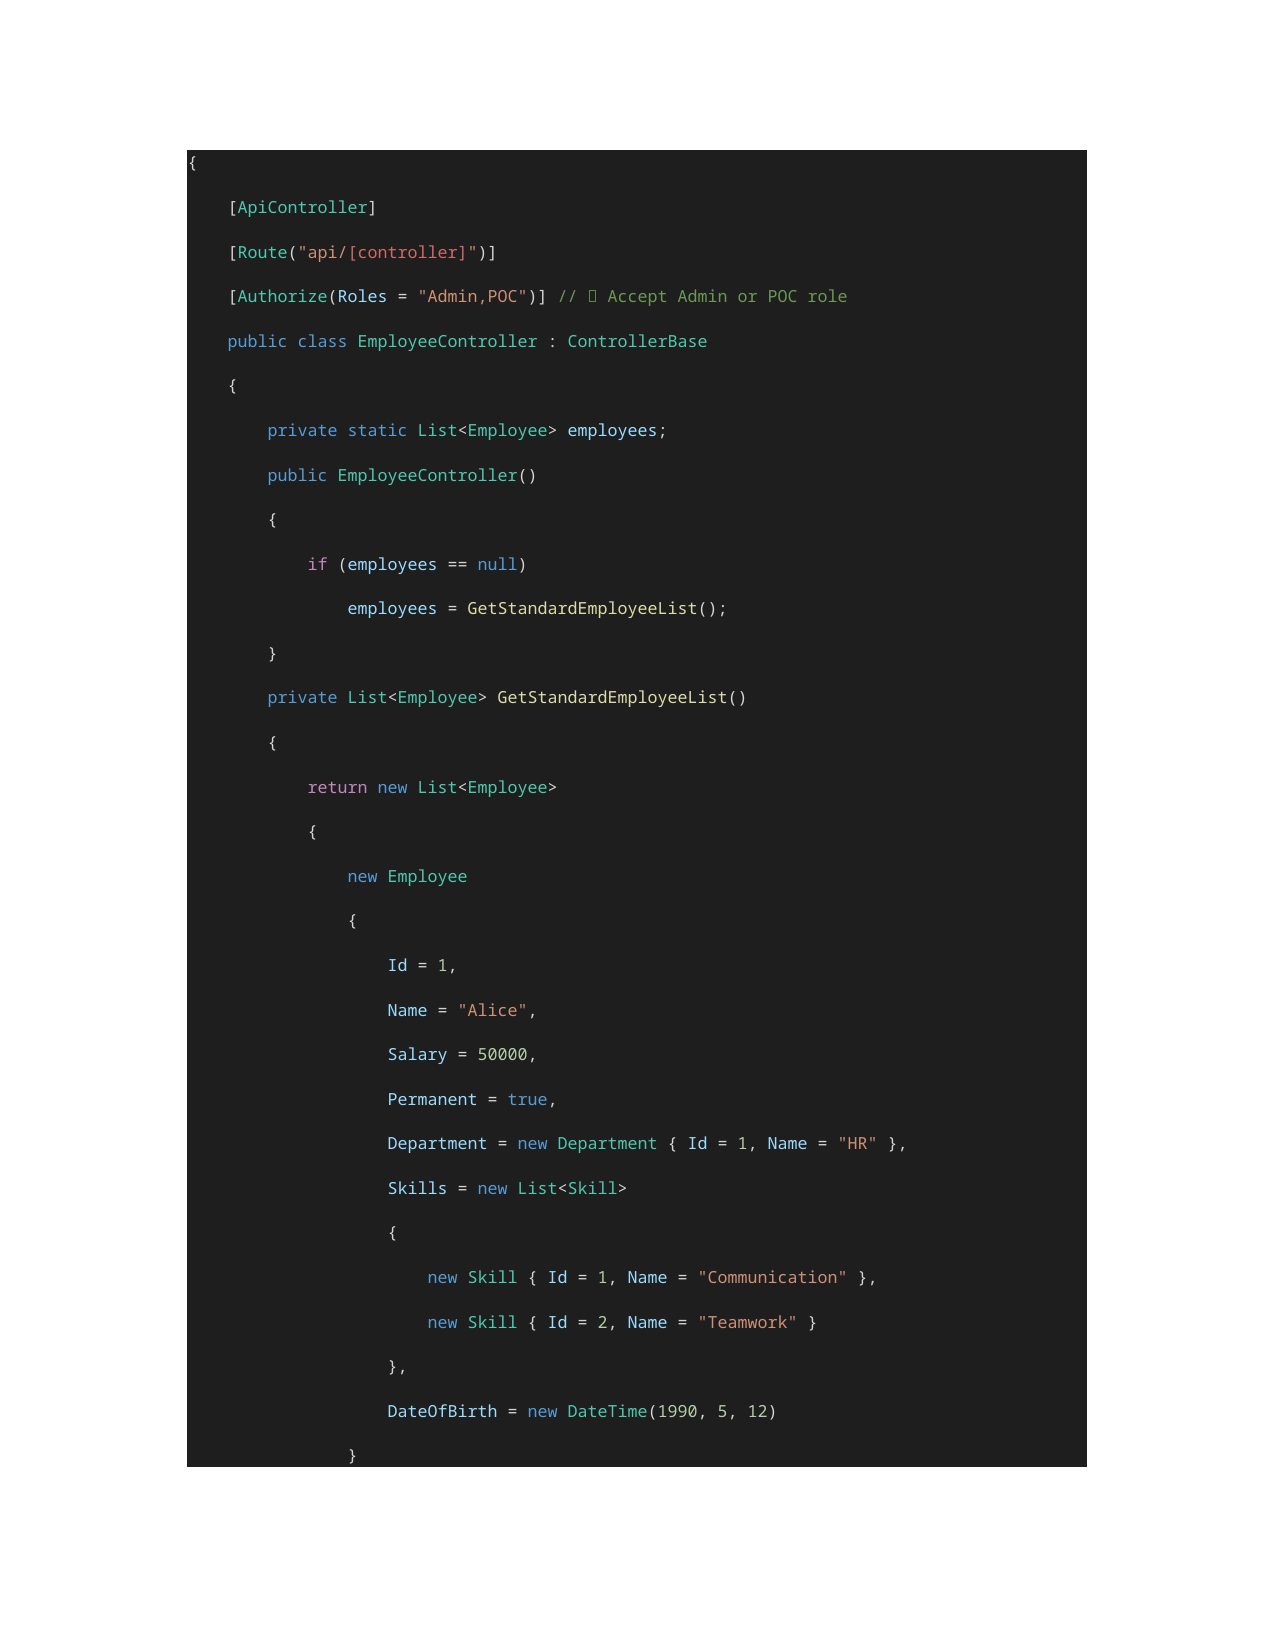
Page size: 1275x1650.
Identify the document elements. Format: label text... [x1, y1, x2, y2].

text if (employees == null) [187, 551, 1087, 575]
text } [187, 640, 1087, 664]
text return new List<Employee> [187, 774, 1087, 798]
text Permanent = true, [187, 1086, 1087, 1110]
text DateOfBirth = new DateTime(1990, 5, 12) [187, 1398, 1087, 1422]
text new Skill { Id = 1, Name = "Communication" }, [187, 1264, 1087, 1288]
text { [187, 729, 1087, 753]
text { [187, 373, 1087, 397]
text private static List<Employee> employees; [187, 417, 1087, 441]
text new Employee [187, 863, 1087, 887]
text { [187, 1220, 1087, 1244]
text Salary = 50000, [187, 1042, 1087, 1065]
text { [187, 819, 1087, 842]
text Department = new Department { Id = 1, Name = "HR" }, [187, 1131, 1087, 1154]
text employees = GetStandardEmployeeList(); [187, 596, 1087, 619]
text { [187, 507, 1087, 530]
text }, [187, 1354, 1087, 1377]
text } [187, 1443, 1087, 1467]
text new Skill { Id = 2, Name = "Teamwork" } [187, 1309, 1087, 1333]
text public EmployeeController() [187, 462, 1087, 486]
text [Authorize(Roles = "Admin,POC")] // ✅ Accept Admin or POC role [187, 284, 1087, 307]
text Id = 1, [187, 952, 1087, 976]
text [ApiController] [187, 194, 1087, 218]
text { [187, 150, 1087, 174]
text [Route("api/[controller]")] [187, 239, 1087, 263]
text Name = "Alice", [187, 997, 1087, 1021]
text public class EmployeeController : ControllerBase [187, 328, 1087, 352]
text private List<Employee> GetStandardEmployeeList() [187, 685, 1087, 709]
text Skills = new List<Skill> [187, 1175, 1087, 1199]
text { [187, 908, 1087, 932]
